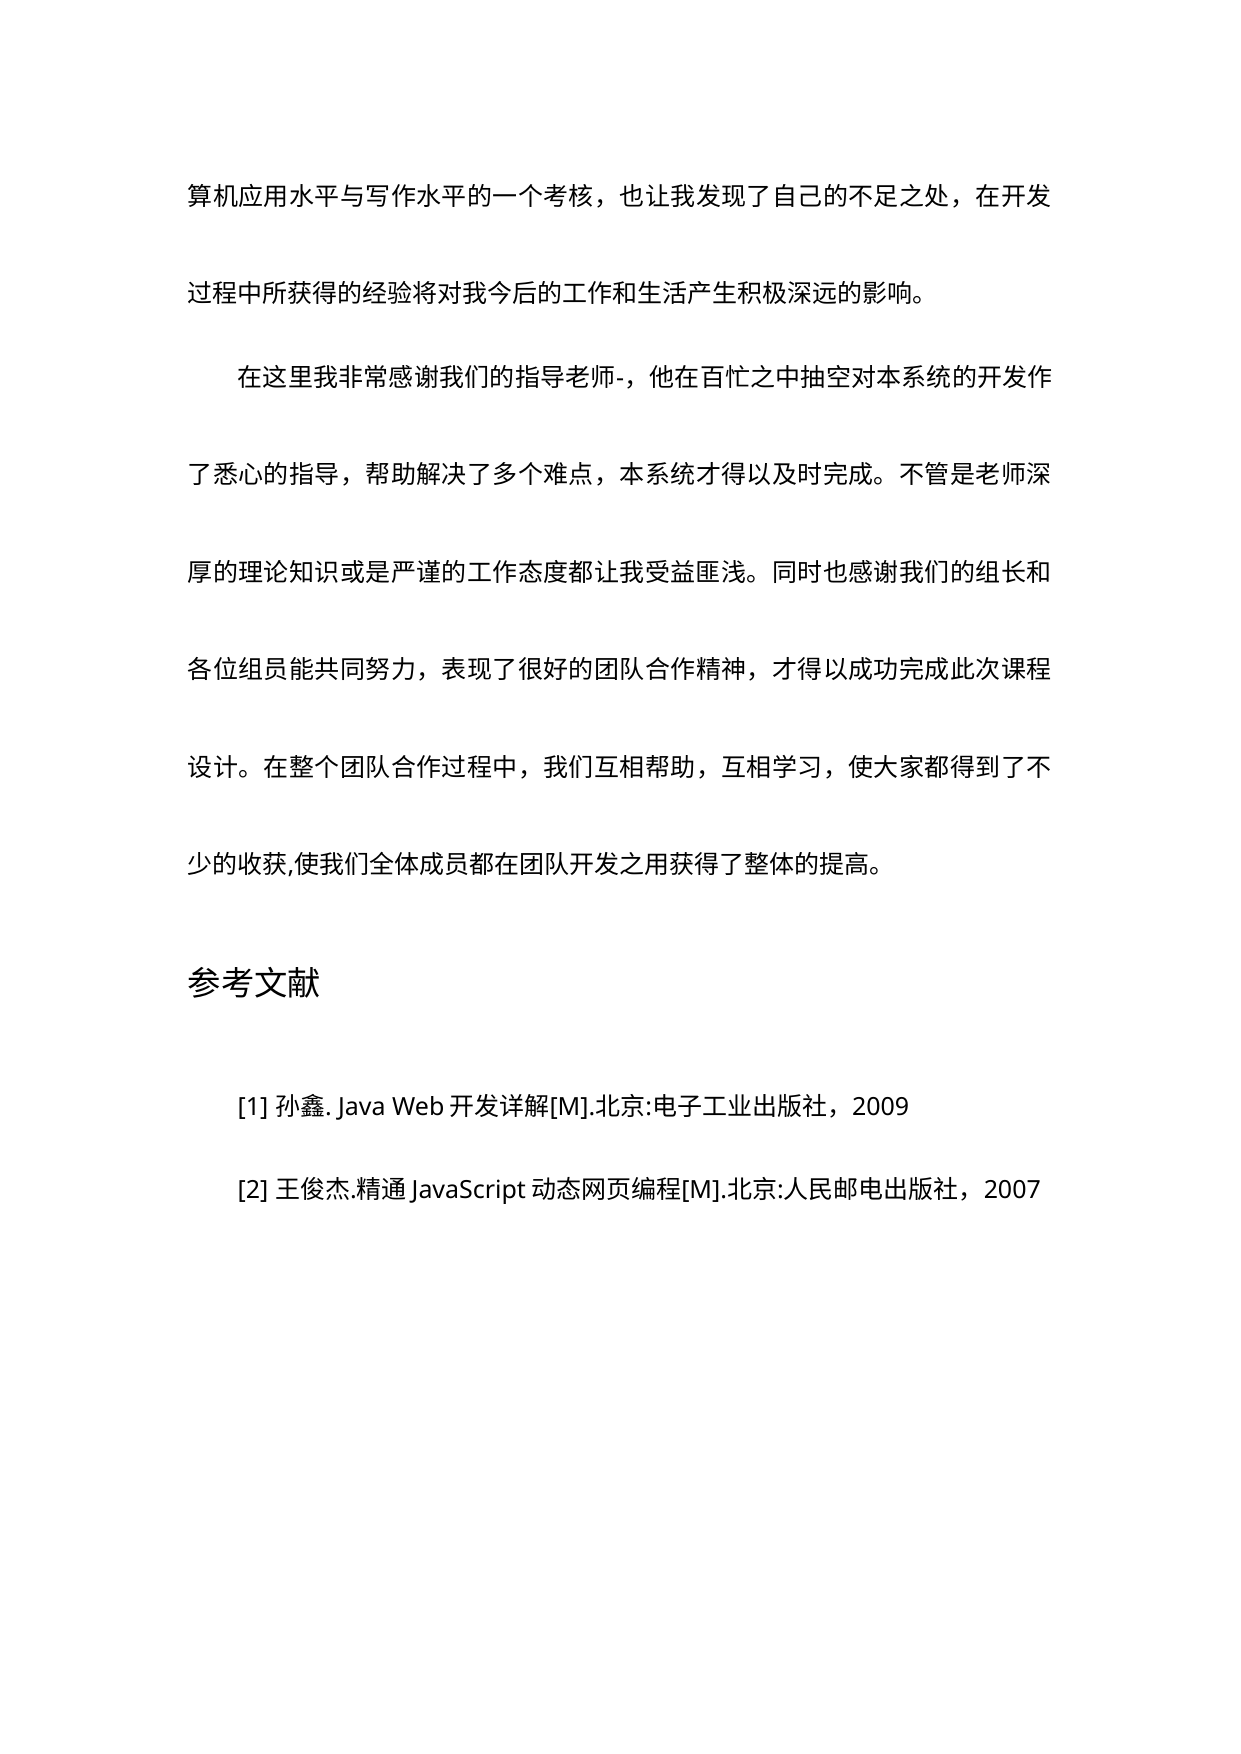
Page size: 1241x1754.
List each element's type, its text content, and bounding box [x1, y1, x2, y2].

text [1] 孙鑫. Java Web开发详解[M].北京:电子工业出版社，2009 [187, 1072, 1053, 1137]
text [187, 162, 1053, 324]
subtitle 参考文献 [187, 949, 1053, 1014]
text 在这里我非常感谢我们的指导老师-，他在百忙之中抽空对本系统的开发作了悉心的指导，帮助解决了多个难点，本系统才得以及时完成。不管是老师深厚的理论知识或是严谨的工作态度都让我受益匪浅。同时也感谢我们的组长和各位组员能共同努力，表现了很好的团队合作精神，才得以成功完成此次课程设计。在整个团队合作过程中，我们互相帮助，互相学习，使大家都得到了不少的收获,使我们全体成员都在团队开发之用获得了整体的提高。 [187, 343, 1053, 895]
text [2] 王俊杰.精通JavaScript动态网页编程[M].北京:人民邮电出版社，2007 [187, 1155, 1053, 1220]
